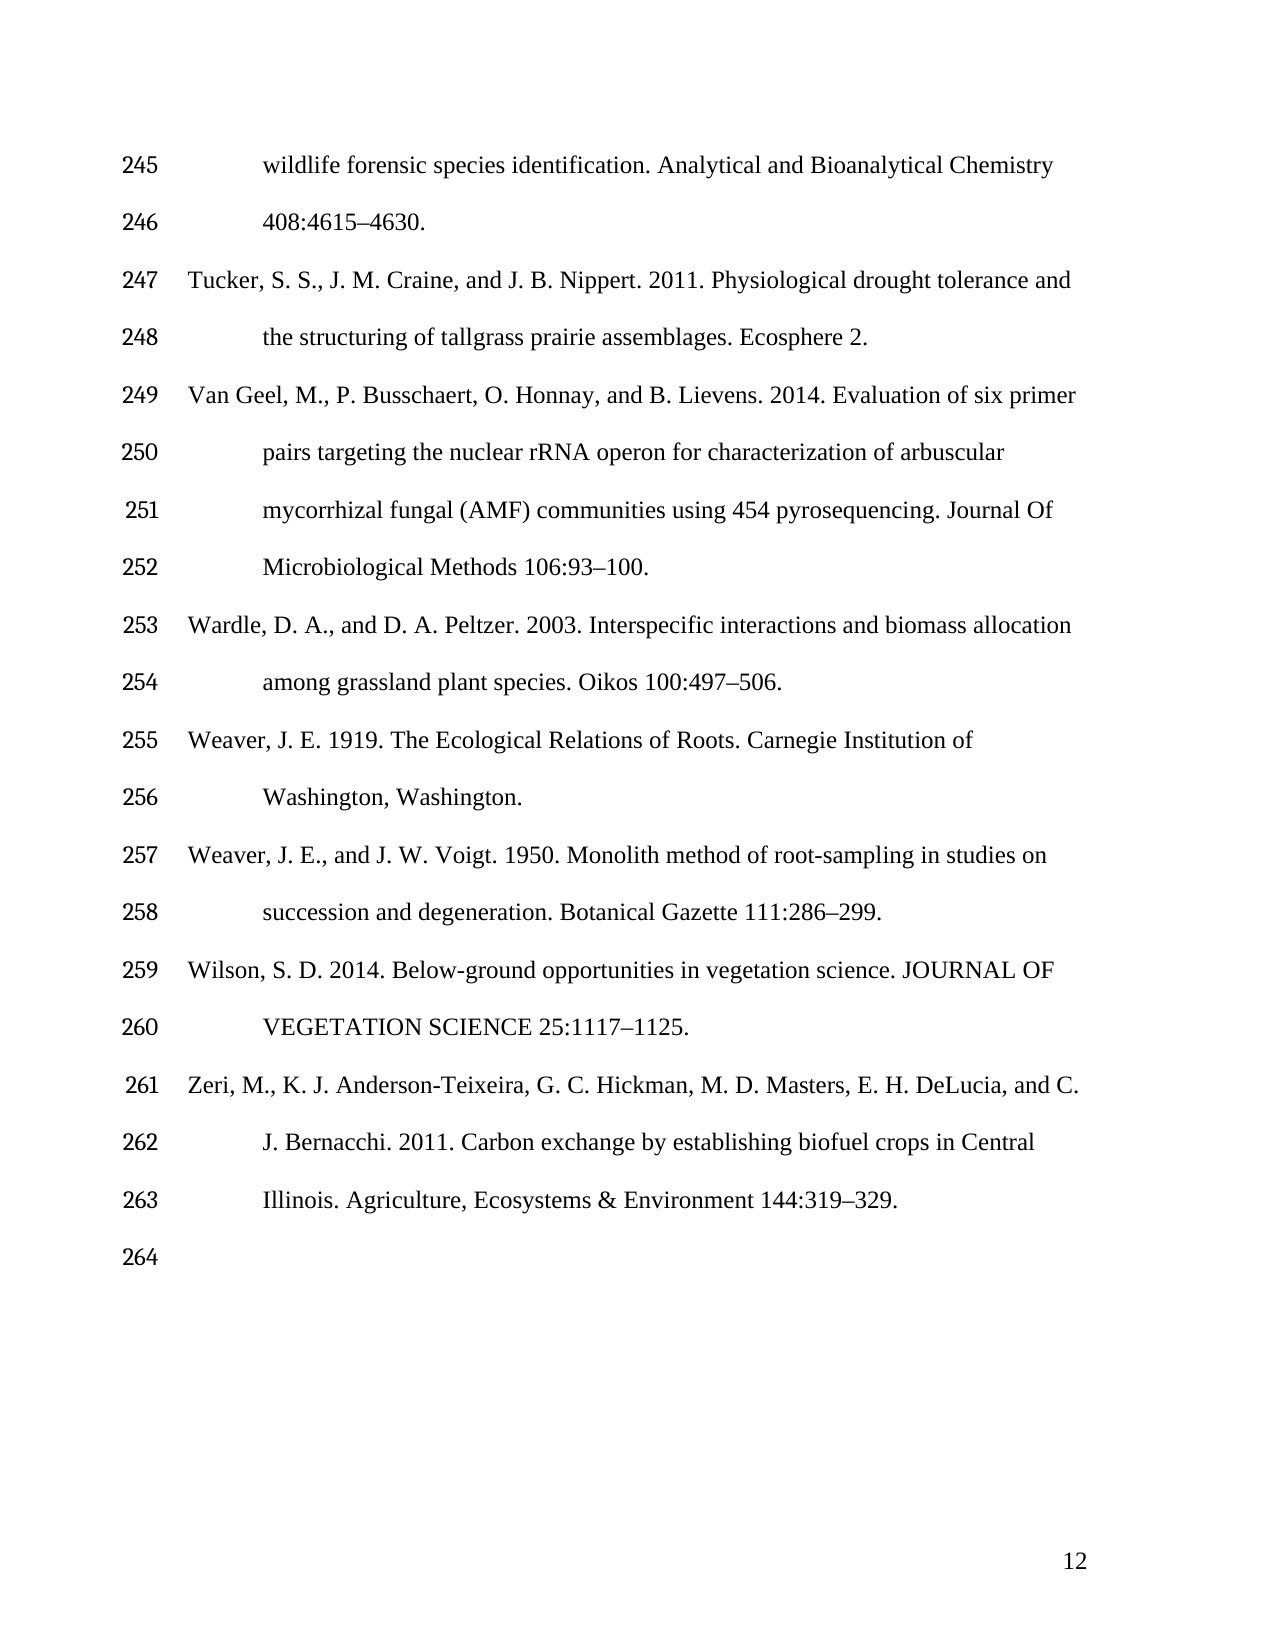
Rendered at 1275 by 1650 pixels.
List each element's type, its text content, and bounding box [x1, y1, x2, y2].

text Zeri, M., K. J. Anderson-Teixeira, G. C. Hickman, M. D. Masters, E. H. DeLucia, and C. J. Bernacchi. 2011. Carbon exchange by establishing biofuel crops in Central Illinois. Agriculture, Ecosystems & Environment 144:319–329. [187, 1070, 1087, 1214]
text Wardle, D. A., and D. A. Peltzer. 2003. Interspecific interactions and biomass allocation among grassland plant species. Oikos 100:497–506. [187, 610, 1087, 696]
text Weaver, J. E. 1919. The Ecological Relations of Roots. Carnegie Institution of Washington, Washington. [187, 725, 1087, 811]
text Van Geel, M., P. Busschaert, O. Honnay, and B. Lievens. 2014. Evaluation of six primer pairs targeting the nuclear rRNA operon for characterization of arbuscular mycorrhizal fungal (AMF) communities using 454 pyrosequencing. Journal Of Microbiological Methods 106:93–100. [187, 380, 1087, 581]
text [187, 150, 1087, 236]
text Weaver, J. E., and J. W. Voigt. 1950. Monolith method of root-sampling in studies on succession and degeneration. Botanical Gazette 111:286–299. [187, 840, 1087, 926]
text Wilson, S. D. 2014. Below‐ground opportunities in vegetation science. JOURNAL OF VEGETATION SCIENCE 25:1117–1125. [187, 955, 1087, 1041]
text Tucker, S. S., J. M. Craine, and J. B. Nippert. 2011. Physiological drought tolerance and the structuring of tallgrass prairie assemblages. Ecosphere 2. [187, 265, 1087, 351]
